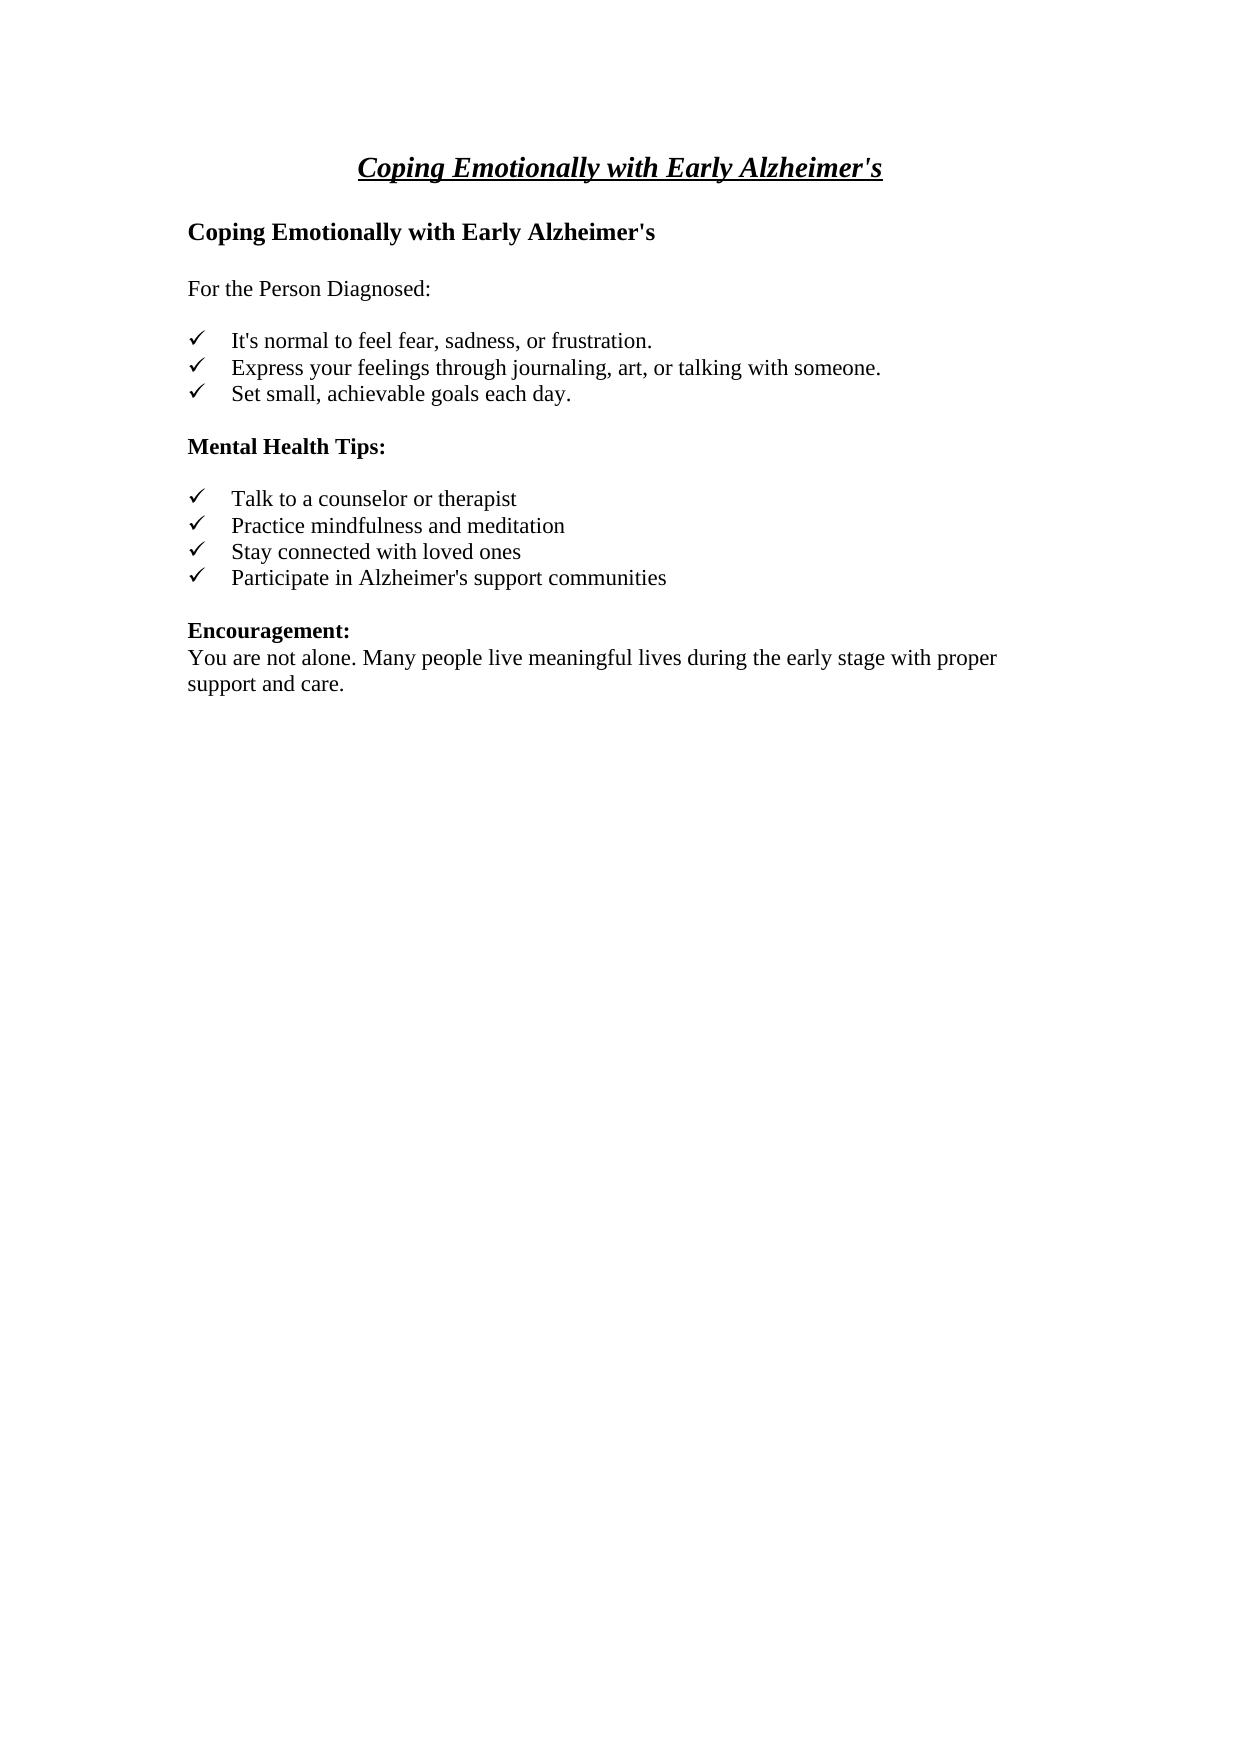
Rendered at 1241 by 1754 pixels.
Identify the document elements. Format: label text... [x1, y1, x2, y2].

list Stay connected with loved ones [187, 538, 1053, 564]
text You are not alone. Many people live meaningful lives during the early stage with proper support and care. [187, 643, 1053, 696]
list Talk to a counselor or therapist [187, 485, 1053, 512]
text Coping Emotionally with Early Alzheimer's [187, 217, 1053, 246]
list It's normal to feel fear, sadness, or frustration. [187, 327, 1053, 354]
list Set small, achievable goals each day. [187, 380, 1053, 406]
list Practice mindfulness and meditation [187, 512, 1053, 538]
text For the Person Diagnosed: [187, 274, 1053, 301]
text Coping Emotionally with Early Alzheimer's [187, 150, 1053, 183]
text Mental Health Tips: [187, 433, 1053, 459]
text Encouragement: [187, 617, 1053, 643]
list Express your feelings through journaling, art, or talking with someone. [187, 354, 1053, 380]
list Participate in Alzheimer's support communities [187, 564, 1053, 591]
